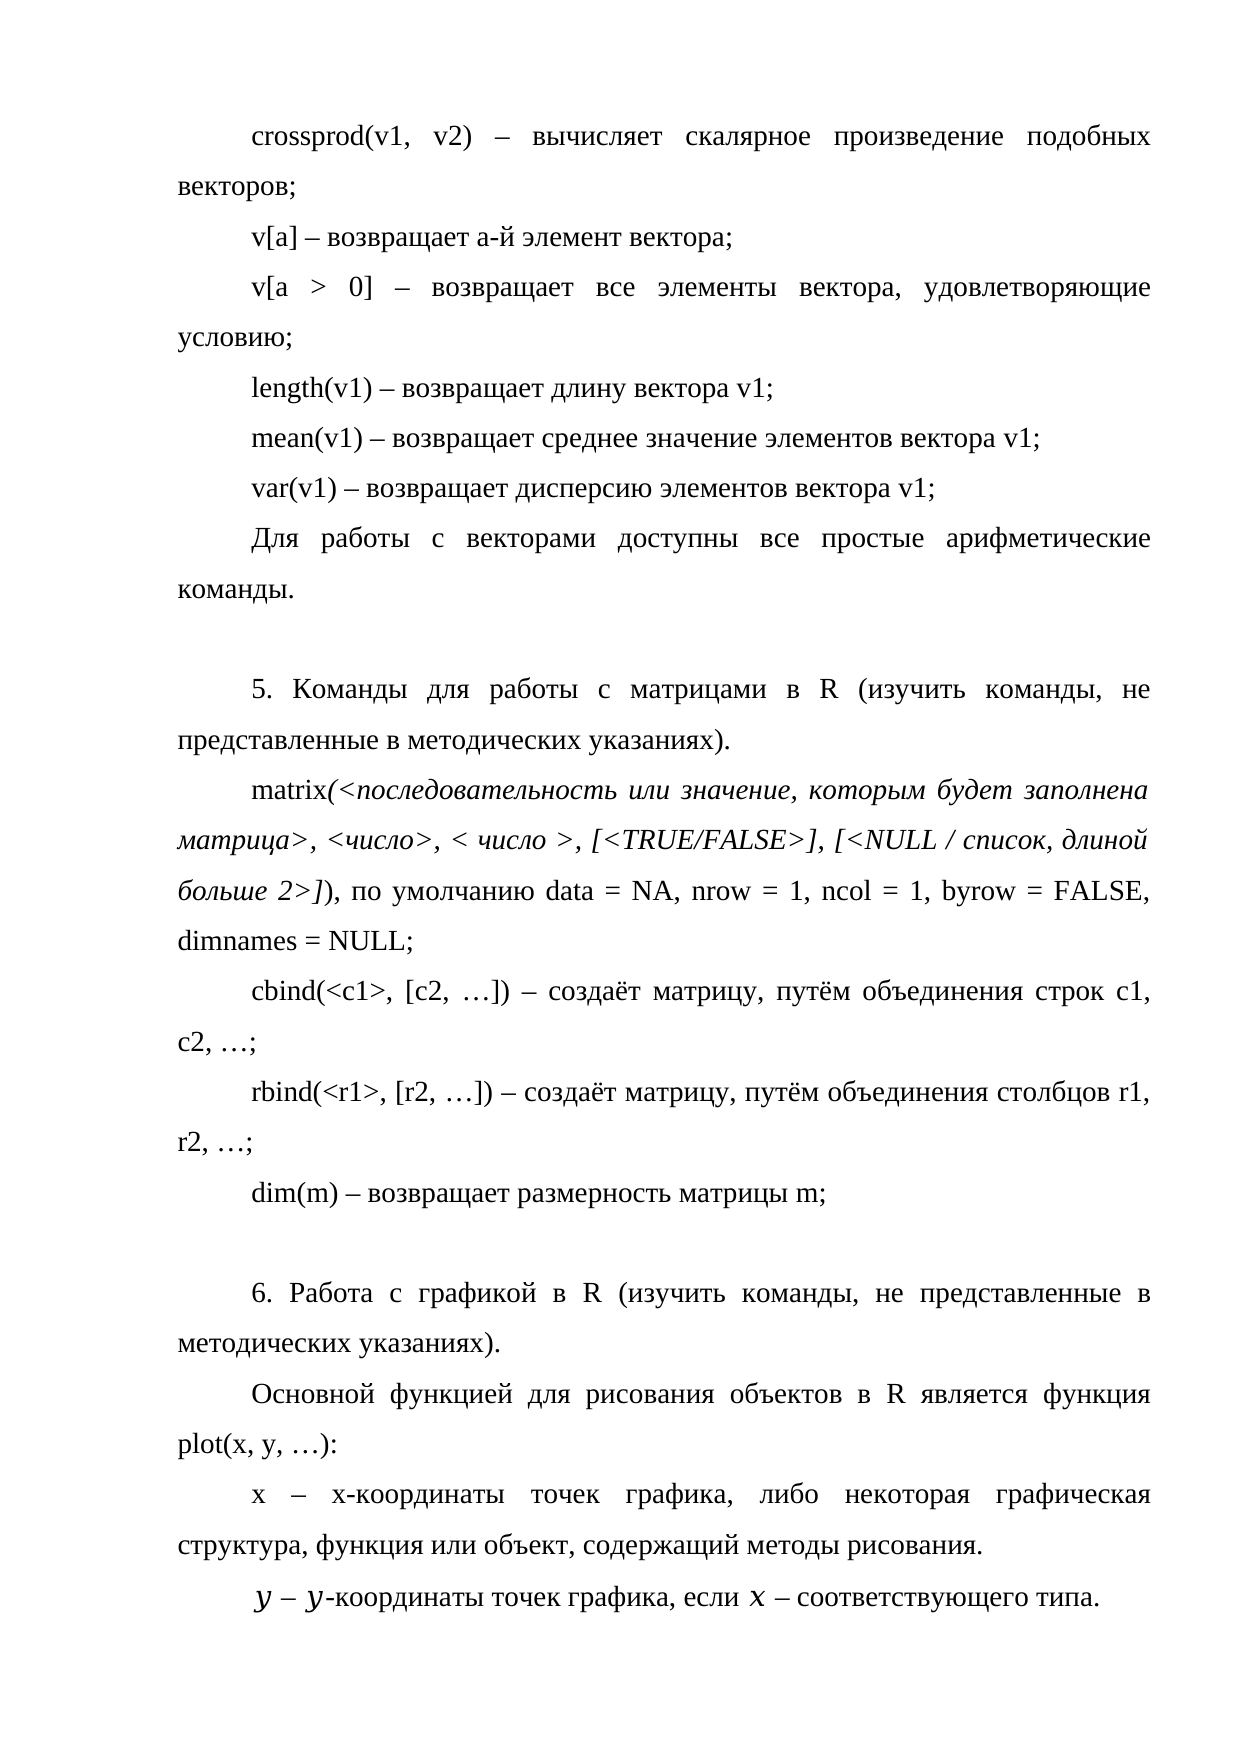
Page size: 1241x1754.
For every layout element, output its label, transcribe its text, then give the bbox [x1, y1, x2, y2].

text length(v1) – возвращает длину вектора v1; [177, 370, 1152, 403]
text var(v1) – возвращает дисперсию элементов вектора v1; [177, 470, 1152, 504]
text Для работы с векторами доступны все простые арифметические команды. [177, 521, 1152, 604]
text matrix(<последовательность или значение, которым будет заполнена матрица>, <число>, < число >, [<TRUE/FALSE>], [<NULL / список, длиной больше 2>]), по умолчанию data = NA, nrow = 1, ncol = 1, byrow = FALSE, dimnames = NULL; [177, 772, 1152, 957]
text mean(v1) – возвращает среднее значение элементов вектора v1; [177, 420, 1152, 453]
text 𝑦 – 𝑦-координаты точек графика, если 𝑥 – соответствующего типа. [177, 1577, 1152, 1612]
text cbind(<с1>, [с2, …]) – создаёт матрицу, путём объединения строк с1, с2, …; [177, 973, 1152, 1057]
text crossprod(v1, v2) – вычисляет скалярное произведение подобных векторов; [177, 118, 1152, 202]
text dim(m) – возвращает размерность матрицы m; [177, 1175, 1152, 1208]
text Основной функцией для рисования объектов в R является функция plot(x, y, …): [177, 1376, 1152, 1460]
text 5. Команды для работы с матрицами в R (изучить команды, не представленные в методических указаниях). [177, 672, 1152, 755]
text x – х-координаты точек графика, либо некоторая графическая структура, функция или объект, содержащий методы рисования. [177, 1477, 1152, 1560]
text v[a] – возвращает а-й элемент вектора; [177, 219, 1152, 252]
text rbind(<r1>, [r2, …]) – создаёт матрицу, путём объединения столбцов r1, r2, …; [177, 1074, 1152, 1158]
text v[a > 0] – возвращает все элементы вектора, удовлетворяющие условию; [177, 269, 1152, 353]
text 6. Работа с графикой в R (изучить команды, не представленные в методических указаниях). [177, 1275, 1152, 1359]
